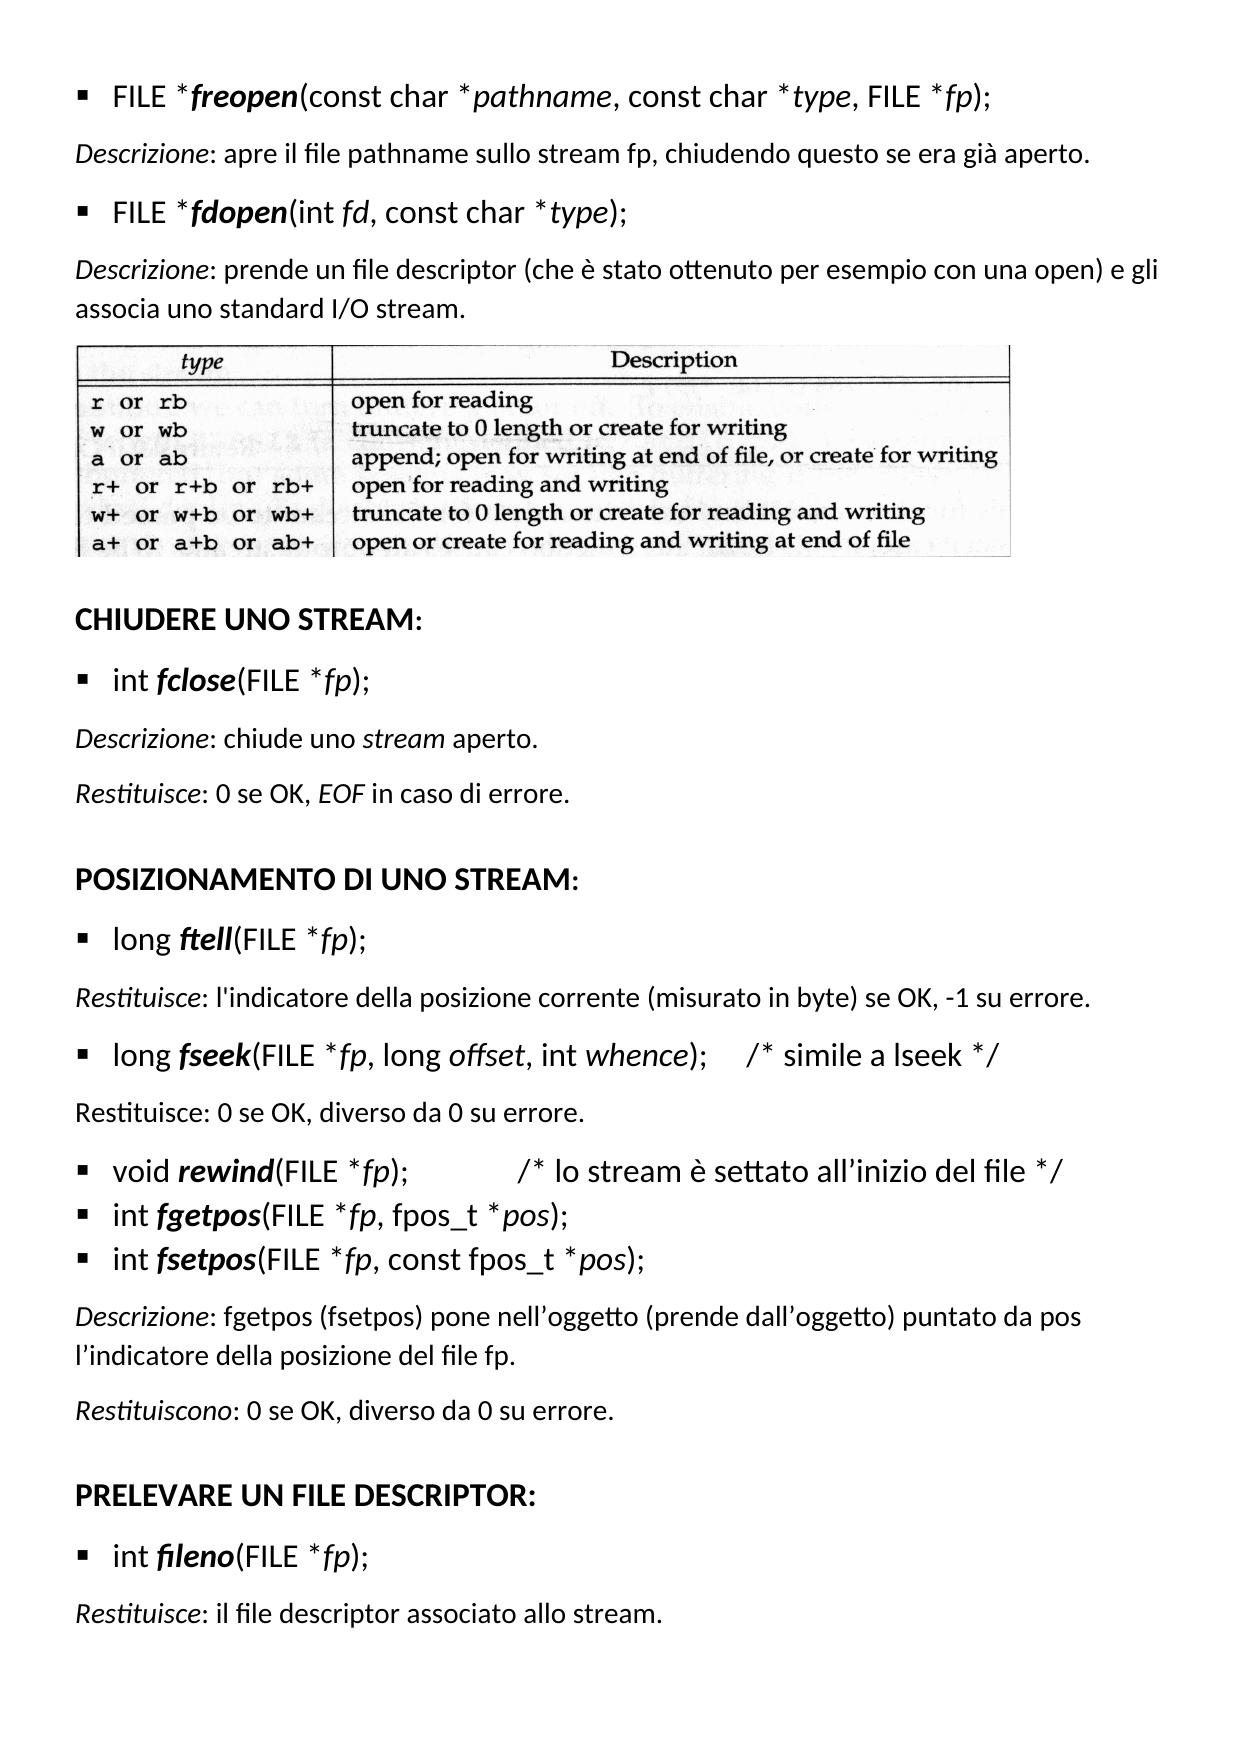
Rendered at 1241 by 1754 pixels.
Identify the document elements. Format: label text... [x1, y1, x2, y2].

list FILE *freopen(const char *pathname, const char *type, FILE *fp); [75, 75, 1165, 116]
picture [75, 345, 1011, 557]
text POSIZIONAMENTO DI UNO STREAM: [75, 857, 1165, 898]
text Restituisce: il file descriptor associato allo stream. [75, 1596, 1165, 1631]
text Descrizione: fgetpos (fsetpos) pone nell’oggetto (prende dall’oggetto) puntato da pos l’indicatore della posizione del file fp. [75, 1298, 1165, 1372]
text Descrizione: apre il file pathname sullo stream fp, chiudendo questo se era già aperto. [75, 136, 1165, 171]
list int fclose(FILE *fp); [75, 659, 1165, 700]
list int fsetpos(FILE *fp, const fpos_t *pos); [75, 1237, 1165, 1278]
text PRELEVARE UN FILE DESCRIPTOR: [75, 1474, 1165, 1515]
text Restituisce: 0 se OK, EOF in caso di errore. [75, 775, 1165, 810]
list FILE *fdopen(int fd, const char *type); [75, 191, 1165, 231]
list int fgetpos(FILE *fp, fpos_t *pos); [75, 1193, 1165, 1234]
text Descrizione: chiude uno stream aperto. [75, 720, 1165, 755]
text Restituiscono: 0 se OK, diverso da 0 su errore. [75, 1392, 1165, 1427]
list long fseek(FILE *fp, long offset, int whence); /* simile a lseek */ [75, 1034, 1165, 1074]
list int fileno(FILE *fp); [75, 1535, 1165, 1576]
list long ftell(FILE *fp); [75, 918, 1165, 959]
text CHIUDERE UNO STREAM: [75, 598, 1165, 639]
text Restituisce: l'indicatore della posizione corrente (misurato in byte) se OK, -1 su errore. [75, 979, 1165, 1014]
list void rewind(FILE *fp); /* lo stream è settato all’inizio del file */ [75, 1149, 1165, 1190]
text Descrizione: prende un file descriptor (che è stato ottenuto per esempio con una open) e gli associa uno standard I/O stream. [75, 251, 1165, 325]
text Restituisce: 0 se OK, diverso da 0 su errore. [75, 1094, 1165, 1130]
